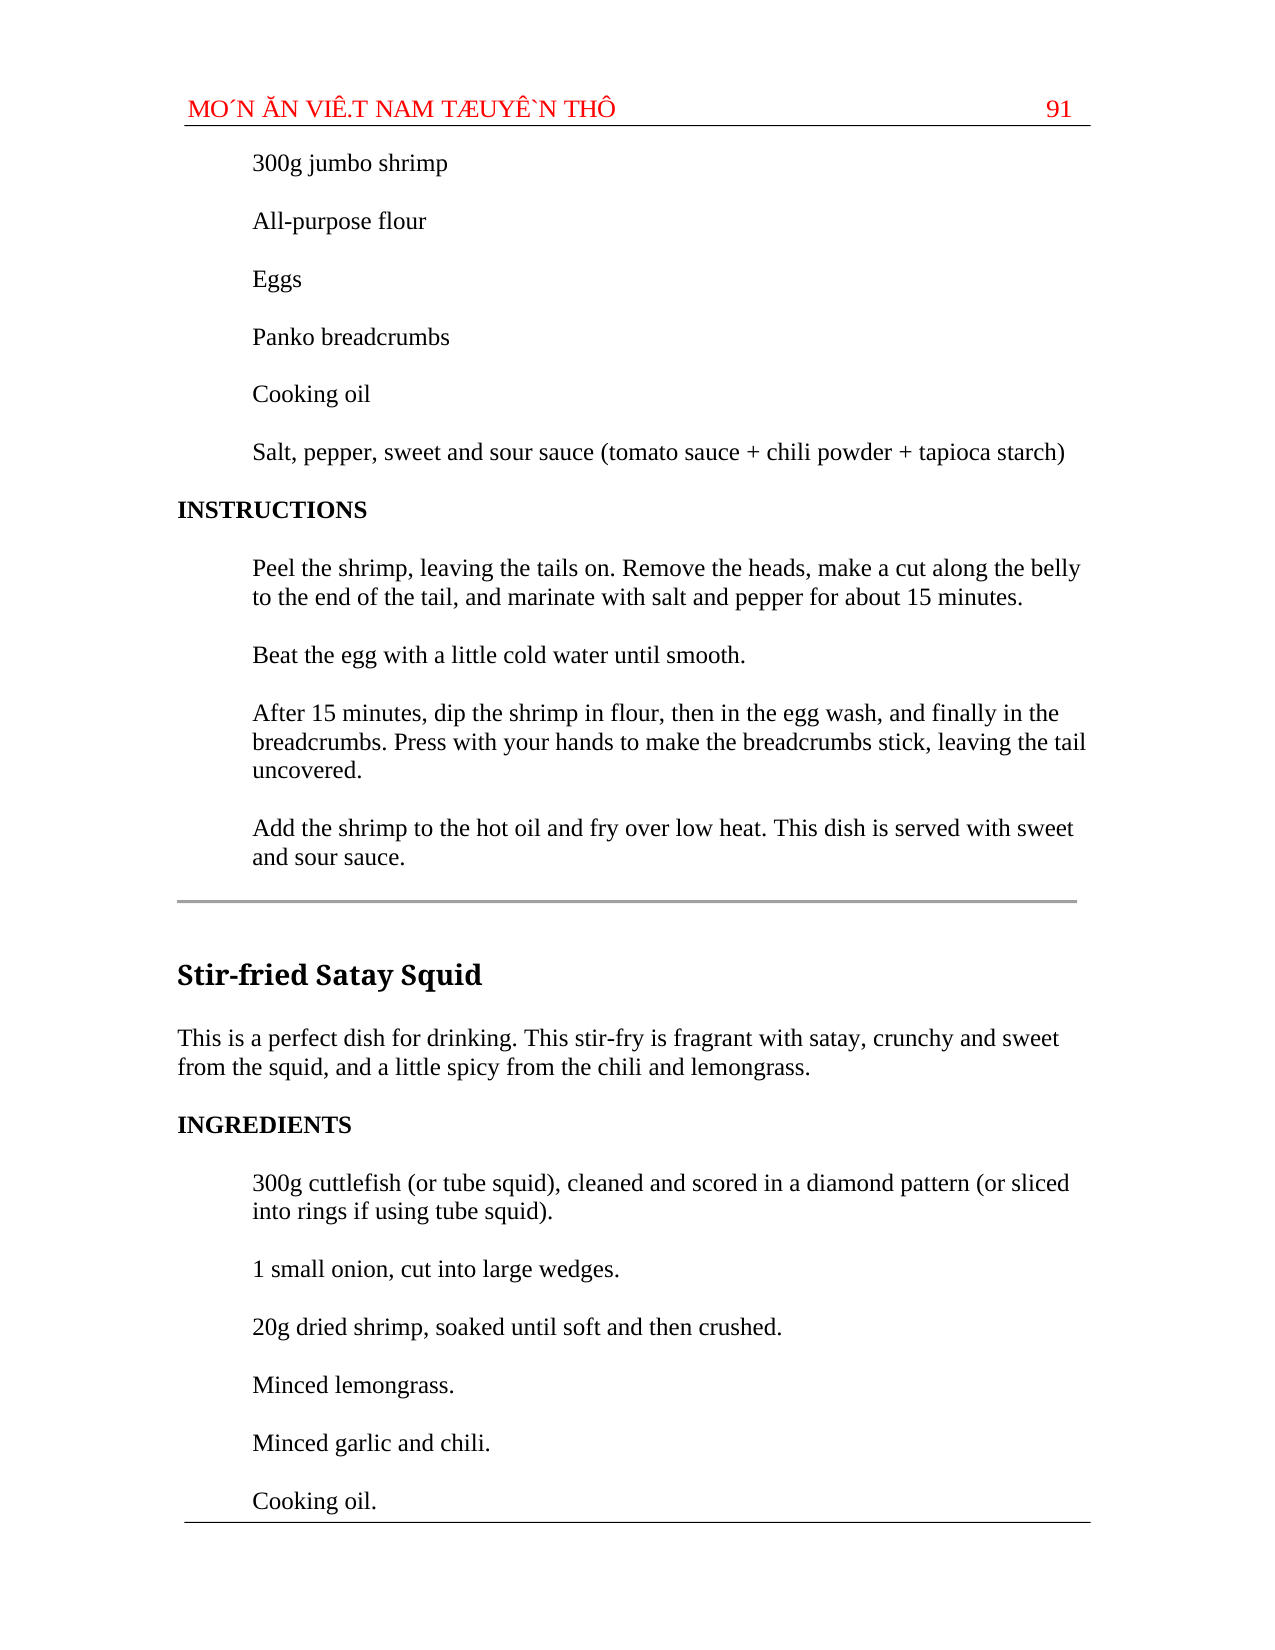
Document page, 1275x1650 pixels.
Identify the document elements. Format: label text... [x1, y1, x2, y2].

text This is a perfect dish for drinking. This stir-fry is fragrant with satay, crunchy and sweet from the squid, and a little spicy from the chili and lemongrass. [177, 1023, 1098, 1081]
text Add the shrimp to the hot oil and fry over low heat. This dish is served with sweet and sour sauce. [252, 813, 1098, 871]
text 20g dried shrimp, soaked until soft and then crushed. [252, 1312, 1098, 1341]
text Minced garlic and chili. [252, 1428, 1098, 1457]
text INSTRUCTIONS [177, 495, 1098, 524]
text Salt, pepper, sweet and sour sauce (tomato sauce + chili powder + tapioca starch) [252, 437, 1098, 466]
text Cooking oil. [252, 1486, 1098, 1515]
text Cooking oil [252, 379, 1098, 408]
text 300g jumbo shrimp [252, 148, 1098, 177]
text After 15 minutes, dip the shrimp in flour, then in the egg wash, and finally in the breadcrumbs. Press with your hands to make the breadcrumbs stick, leaving the tail uncovered. [252, 698, 1098, 784]
text Panko breadcrumbs [252, 322, 1098, 350]
text Minced lemongrass. [252, 1370, 1098, 1399]
text All-purpose flour [252, 206, 1098, 234]
text Eggs [252, 264, 1098, 292]
text Beat the egg with a little cold water until smooth. [252, 640, 1098, 669]
text Peel the shrimp, leaving the tails on. Remove the heads, make a cut along the belly to the end of the tail, and marinate with salt and pepper for about 15 minutes. [252, 553, 1098, 611]
text 300g cuttlefish (or tube squid), cleaned and scored in a diamond pattern (or sliced into rings if using tube squid). [252, 1168, 1098, 1225]
text INGREDIENTS [177, 1110, 1098, 1138]
subtitle Stir-fried Satay Squid [177, 956, 1098, 994]
text 1 small onion, cut into large wedges. [252, 1254, 1098, 1283]
